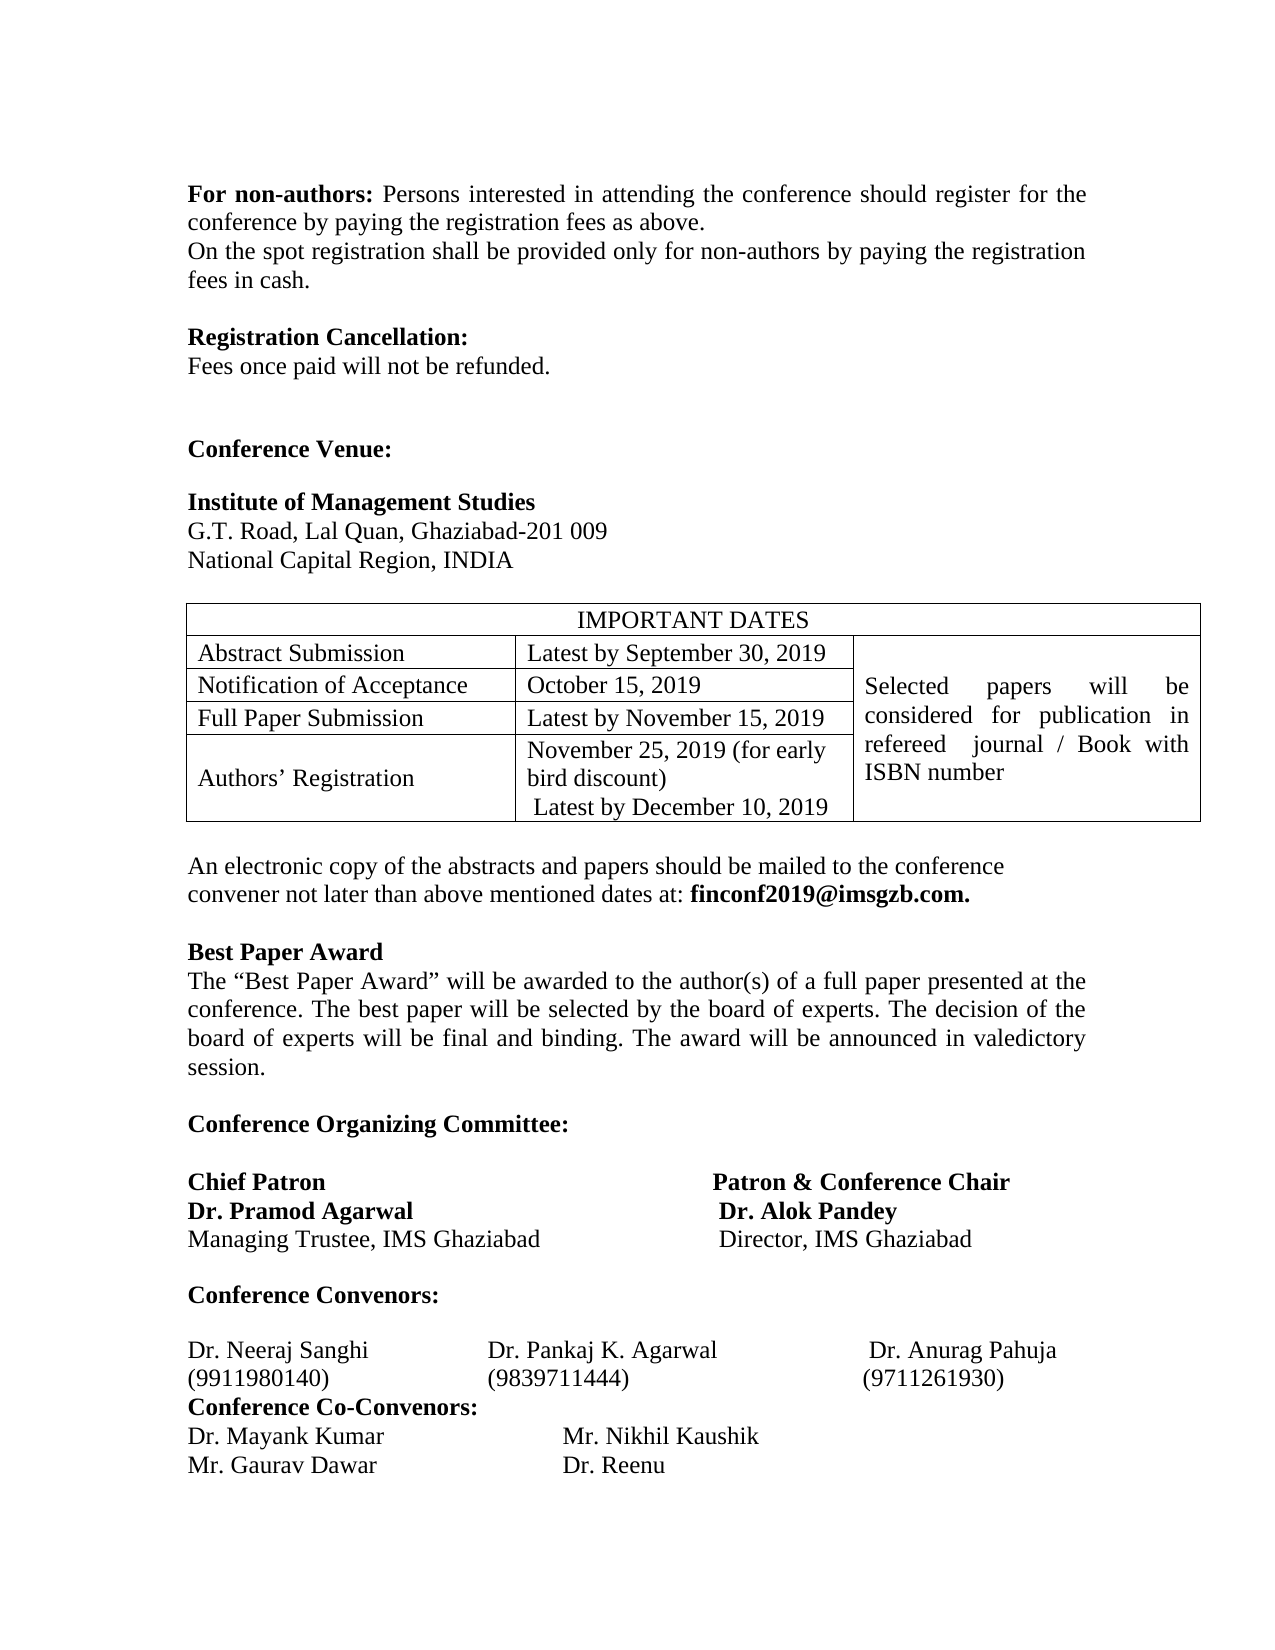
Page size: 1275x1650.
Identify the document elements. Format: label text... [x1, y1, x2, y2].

text Mr. Gaurav Dawar Dr. Reenu [187, 1450, 1087, 1478]
table_cell Full Paper Submission [187, 702, 515, 734]
text (9911980140) (9839711444) (9711261930) [187, 1363, 1087, 1392]
text Managing Trustee, IMS Ghaziabad Director, IMS Ghaziabad [187, 1224, 1087, 1253]
text Conference Venue: [187, 434, 1087, 462]
text Dr. Mayank Kumar Mr. Nikhil Kaushik [187, 1421, 1087, 1450]
text National Capital Region, INDIA [187, 545, 1087, 574]
text On the spot registration shall be provided only for non-authors by paying the registration fees in cash. [187, 236, 1087, 294]
text Conference Organizing Committee: [187, 1109, 1087, 1138]
table_cell Selected papers will be considered for publication in refereed journal / Book with ISBN number [854, 636, 1200, 821]
text Fees once paid will not be refunded. [187, 351, 1087, 380]
text G.T. Road, Lal Quan, Ghaziabad-201 009 [187, 516, 1087, 545]
table_cell Abstract Submission [187, 636, 515, 668]
text For non-authors: Persons interested in attending the conference should register for the conference by paying the registration fees as above. [187, 179, 1087, 236]
table_cell Latest by November 15, 2019 [516, 702, 853, 734]
text Institute of Management Studies [187, 487, 1087, 516]
text The “Best Paper Award” will be awarded to the author(s) of a full paper presented at the conference. The best paper will be selected by the board of experts. The decision of the board of experts will be final and binding. The award will be announced in valedictory session. [187, 966, 1087, 1081]
table_header IMPORTANT DATES [187, 604, 1200, 635]
subtitle Chief Patron Patron & Conference Chair [187, 1167, 1087, 1196]
text Conference Co-Convenors: [187, 1392, 1087, 1421]
table_cell November 25, 2019 (for early bird discount) Latest by December 10, 2019 [516, 735, 853, 821]
text Best Paper Award [187, 937, 1087, 966]
table_cell Latest by September 30, 2019 [516, 636, 853, 668]
text Conference Convenors: [187, 1280, 1087, 1308]
text Dr. Pramod Agarwal Dr. Alok Pandey [187, 1196, 1087, 1224]
table_cell Notification of Acceptance [187, 669, 515, 701]
text Registration Cancellation: [187, 322, 1087, 351]
text Dr. Neeraj Sanghi Dr. Pankaj K. Agarwal Dr. Anurag Pahuja [187, 1335, 1087, 1363]
table_cell October 15, 2019 [516, 669, 853, 701]
text An electronic copy of the abstracts and papers should be mailed to the conference convener not later than above mentioned dates at: finconf2019@imsgzb.com. [187, 851, 1087, 908]
table_cell Authors’ Registration [187, 735, 515, 821]
